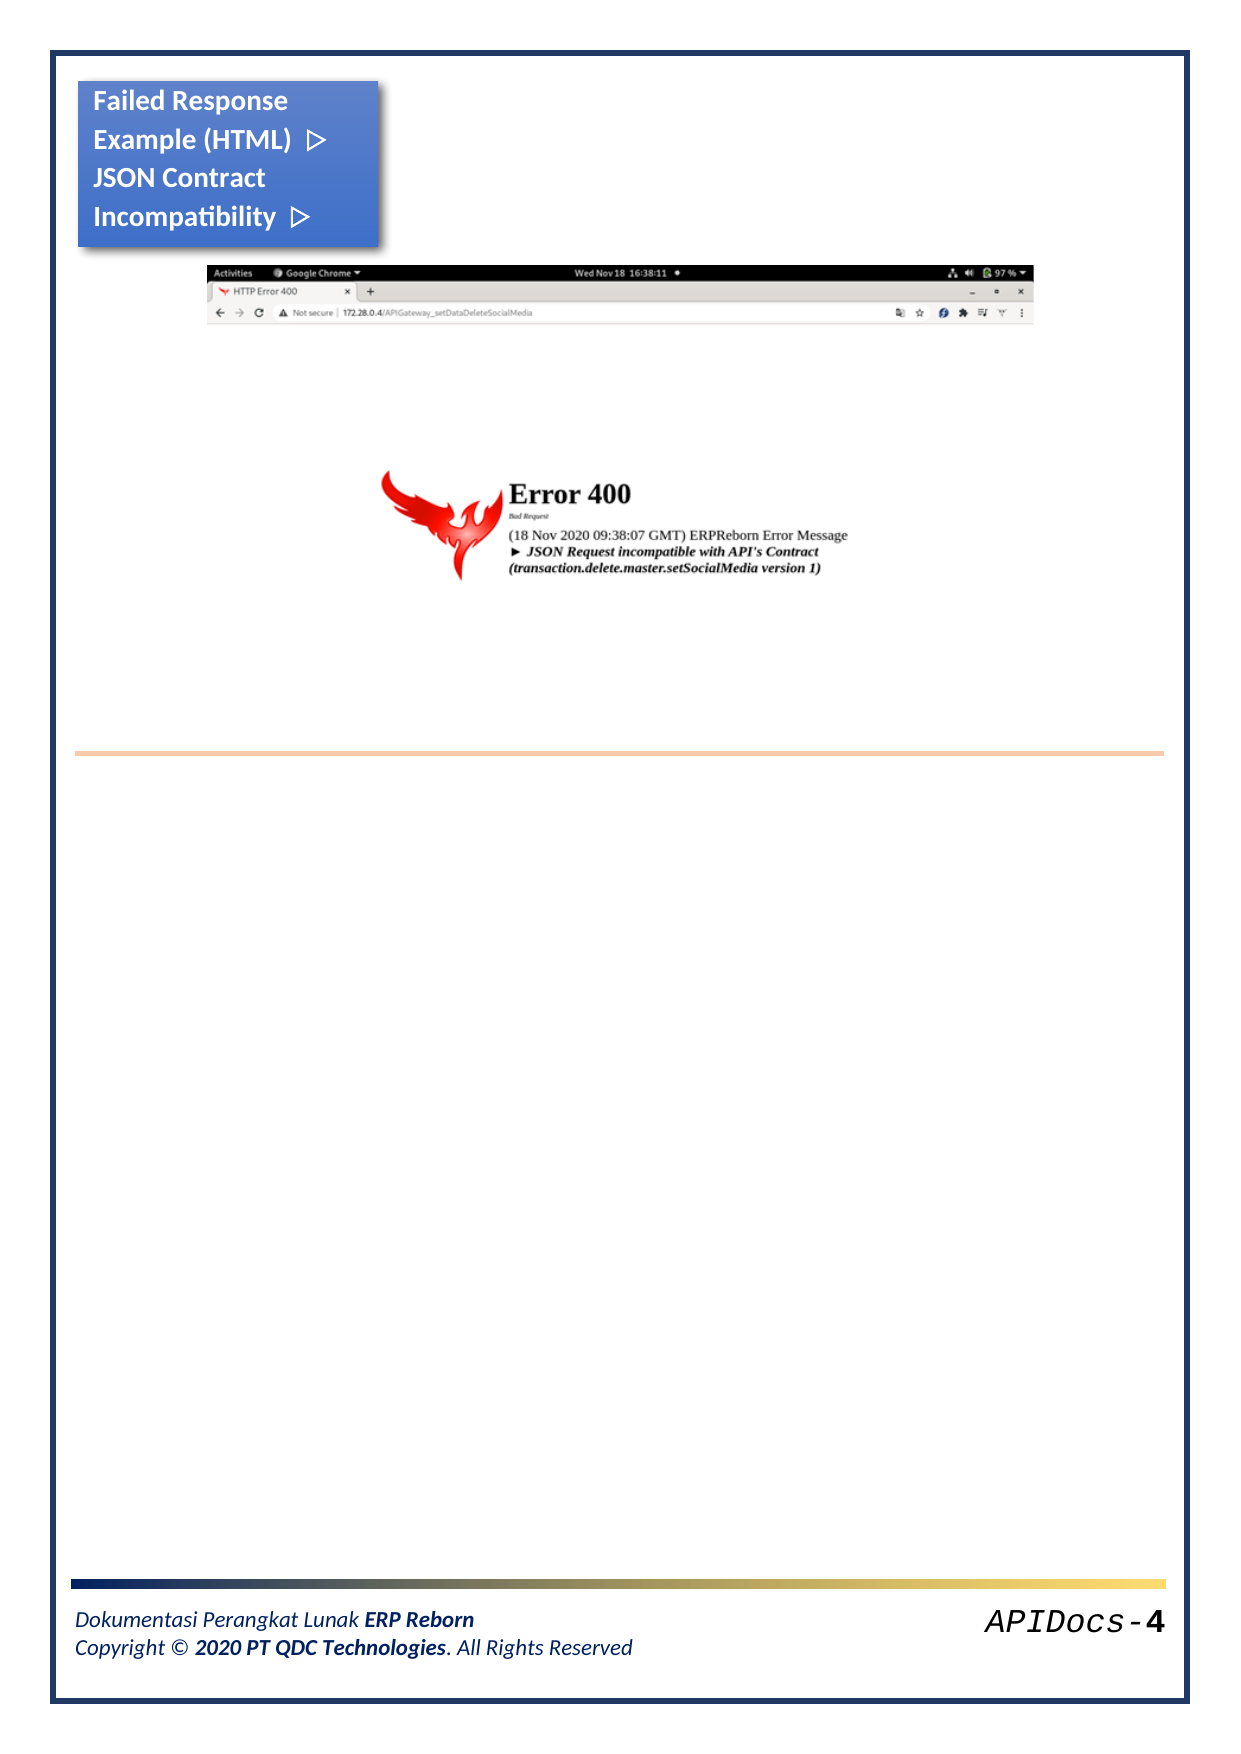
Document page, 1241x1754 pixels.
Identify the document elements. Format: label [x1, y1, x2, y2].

table_header [75, 751, 1164, 756]
